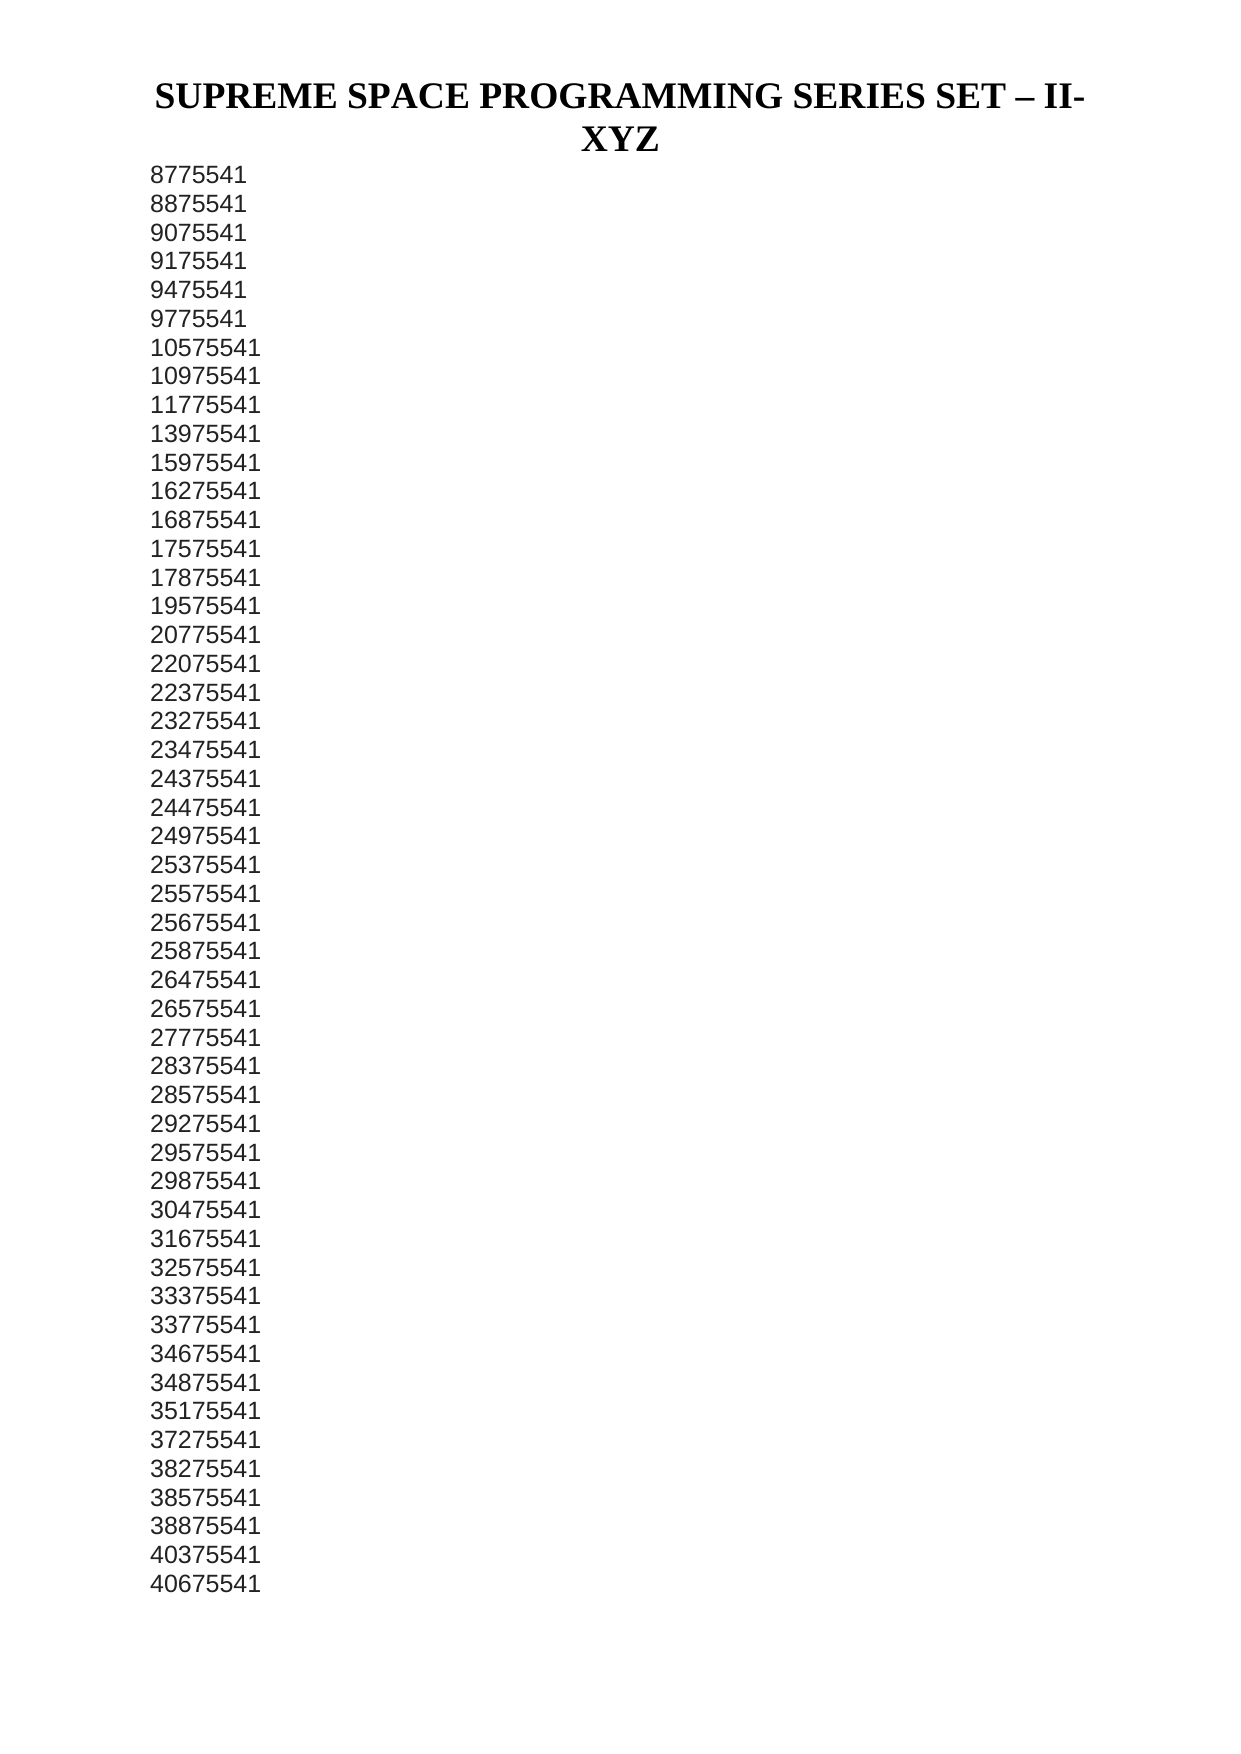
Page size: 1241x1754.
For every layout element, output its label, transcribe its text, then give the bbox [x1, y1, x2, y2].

text 8775541 [150, 160, 1090, 189]
text 25575541 [150, 879, 1090, 907]
text 25675541 [150, 907, 1090, 936]
text 25375541 [150, 850, 1090, 879]
text 34675541 [150, 1339, 1090, 1367]
text 40675541 [150, 1569, 1090, 1597]
text 28375541 [150, 1051, 1090, 1080]
text 10975541 [150, 361, 1090, 390]
text 32575541 [150, 1252, 1090, 1281]
text 37275541 [150, 1425, 1090, 1454]
text 22075541 [150, 649, 1090, 677]
text 9075541 [150, 217, 1090, 246]
text 33375541 [150, 1281, 1090, 1310]
text 23275541 [150, 706, 1090, 735]
text 20775541 [150, 620, 1090, 649]
text 28575541 [150, 1080, 1090, 1109]
text 38575541 [150, 1482, 1090, 1511]
text 29575541 [150, 1137, 1090, 1166]
text 27775541 [150, 1022, 1090, 1051]
text 17575541 [150, 534, 1090, 562]
text 23475541 [150, 735, 1090, 764]
text 33775541 [150, 1310, 1090, 1339]
text 29875541 [150, 1166, 1090, 1195]
text 25875541 [150, 936, 1090, 965]
text 34875541 [150, 1367, 1090, 1396]
text 38275541 [150, 1454, 1090, 1482]
text 17875541 [150, 562, 1090, 591]
text 16275541 [150, 476, 1090, 505]
text 10575541 [150, 332, 1090, 361]
text 16875541 [150, 505, 1090, 534]
text 9175541 [150, 246, 1090, 275]
text 31675541 [150, 1224, 1090, 1252]
text 13975541 [150, 419, 1090, 447]
text 9475541 [150, 275, 1090, 304]
text 19575541 [150, 591, 1090, 620]
text 8875541 [150, 189, 1090, 217]
text 9775541 [150, 304, 1090, 332]
text 29275541 [150, 1109, 1090, 1137]
text 24475541 [150, 792, 1090, 821]
text 26575541 [150, 994, 1090, 1022]
text 15975541 [150, 447, 1090, 476]
text 35175541 [150, 1396, 1090, 1425]
text 38875541 [150, 1511, 1090, 1540]
text 22375541 [150, 677, 1090, 706]
text 11775541 [150, 390, 1090, 419]
text 26475541 [150, 965, 1090, 994]
text 40375541 [150, 1540, 1090, 1569]
text 24375541 [150, 764, 1090, 792]
text 30475541 [150, 1195, 1090, 1224]
text 24975541 [150, 821, 1090, 850]
